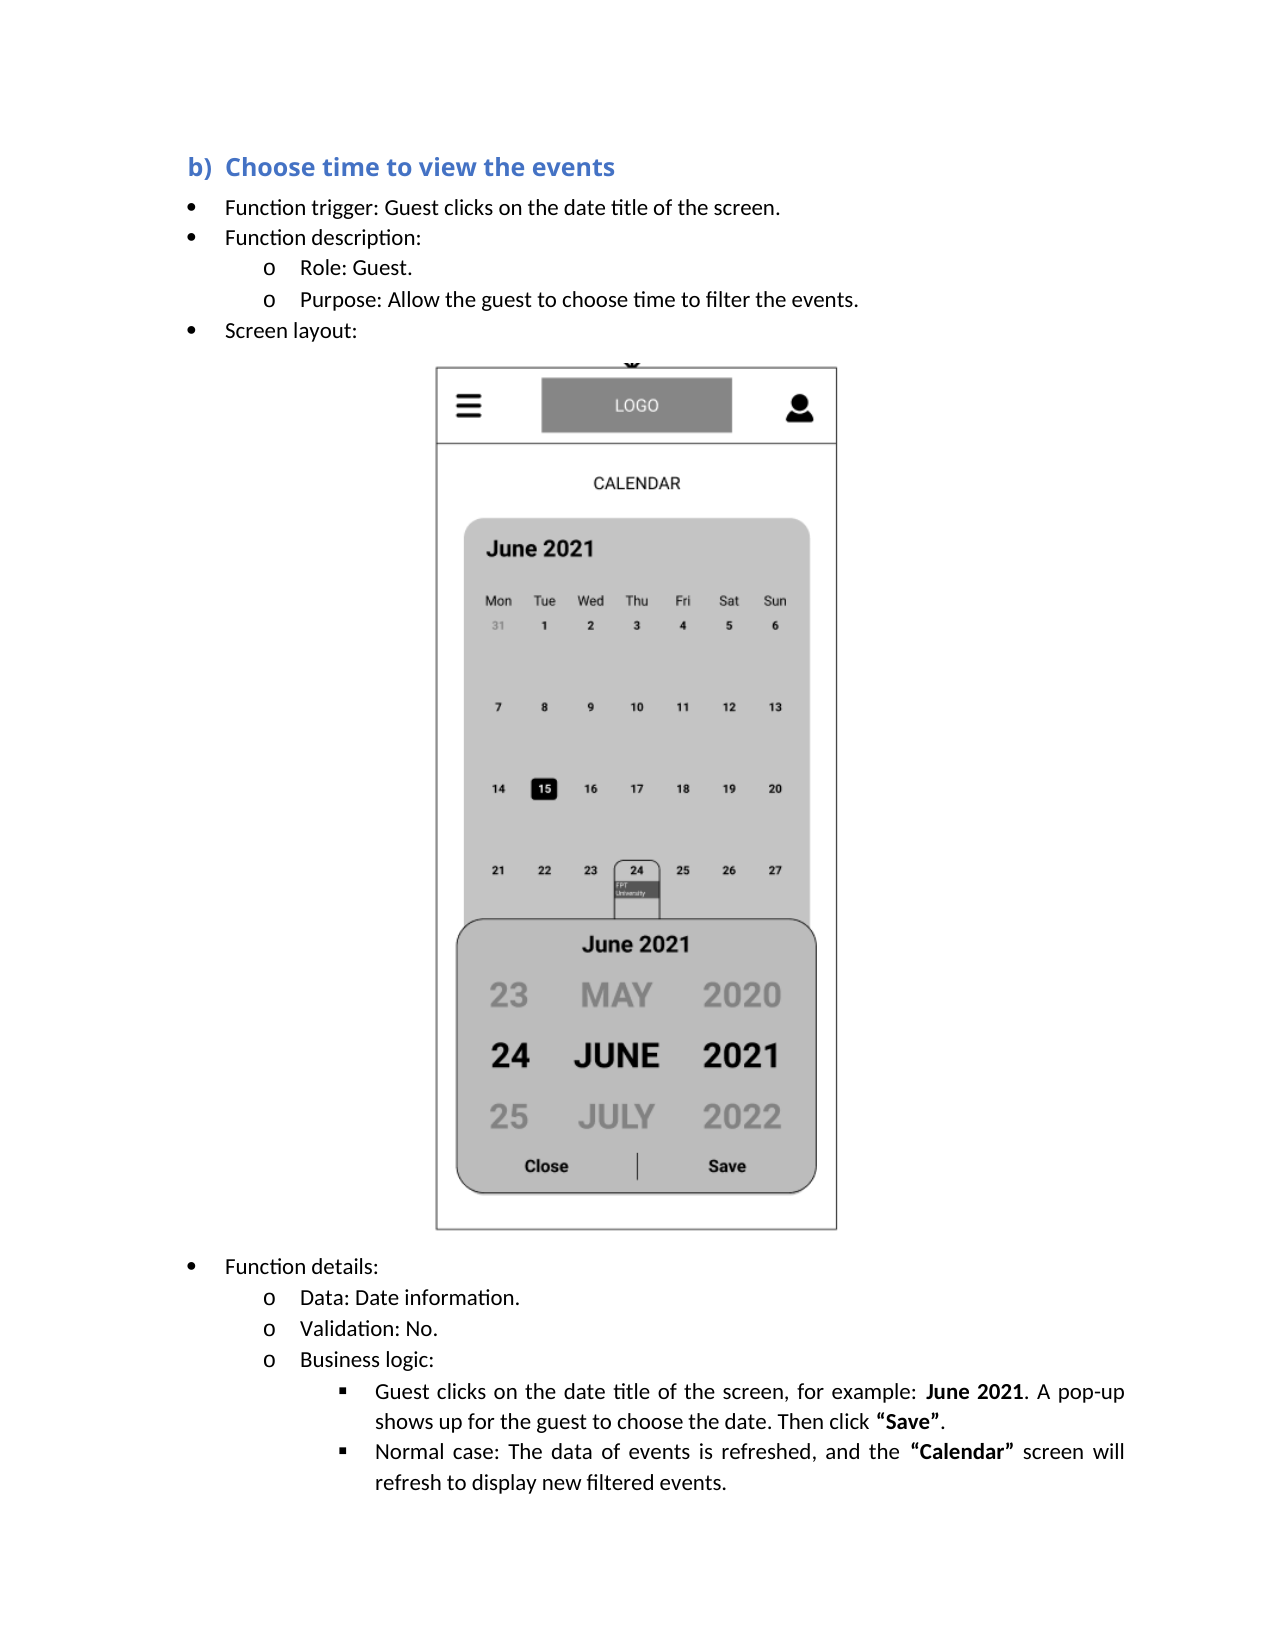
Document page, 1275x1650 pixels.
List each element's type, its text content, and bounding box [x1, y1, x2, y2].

list Function trigger: Guest clicks on the date title of the screen. [187, 193, 1125, 221]
list Business logic: [262, 1346, 1125, 1375]
subtitle Choose time to view the events [187, 150, 1125, 184]
list Validation: No. [262, 1314, 1125, 1343]
list Function details: [187, 1252, 1125, 1280]
list Screen layout: [187, 316, 1125, 344]
list Function description: [187, 223, 1125, 251]
list Guest clicks on the date title of the screen, for example: June 2021. A pop-up shows up for the guest to choose the date. Then click “Save”. [337, 1377, 1125, 1435]
list Normal case: The data of events is refreshed, and the “Calendar” screen will refresh to display new filtered events. [337, 1437, 1125, 1496]
list Role: Guest. [262, 253, 1125, 283]
picture [433, 363, 842, 1234]
list Purpose: Allow the guest to choose time to filter the events. [262, 285, 1125, 314]
list Data: Date information. [262, 1283, 1125, 1312]
